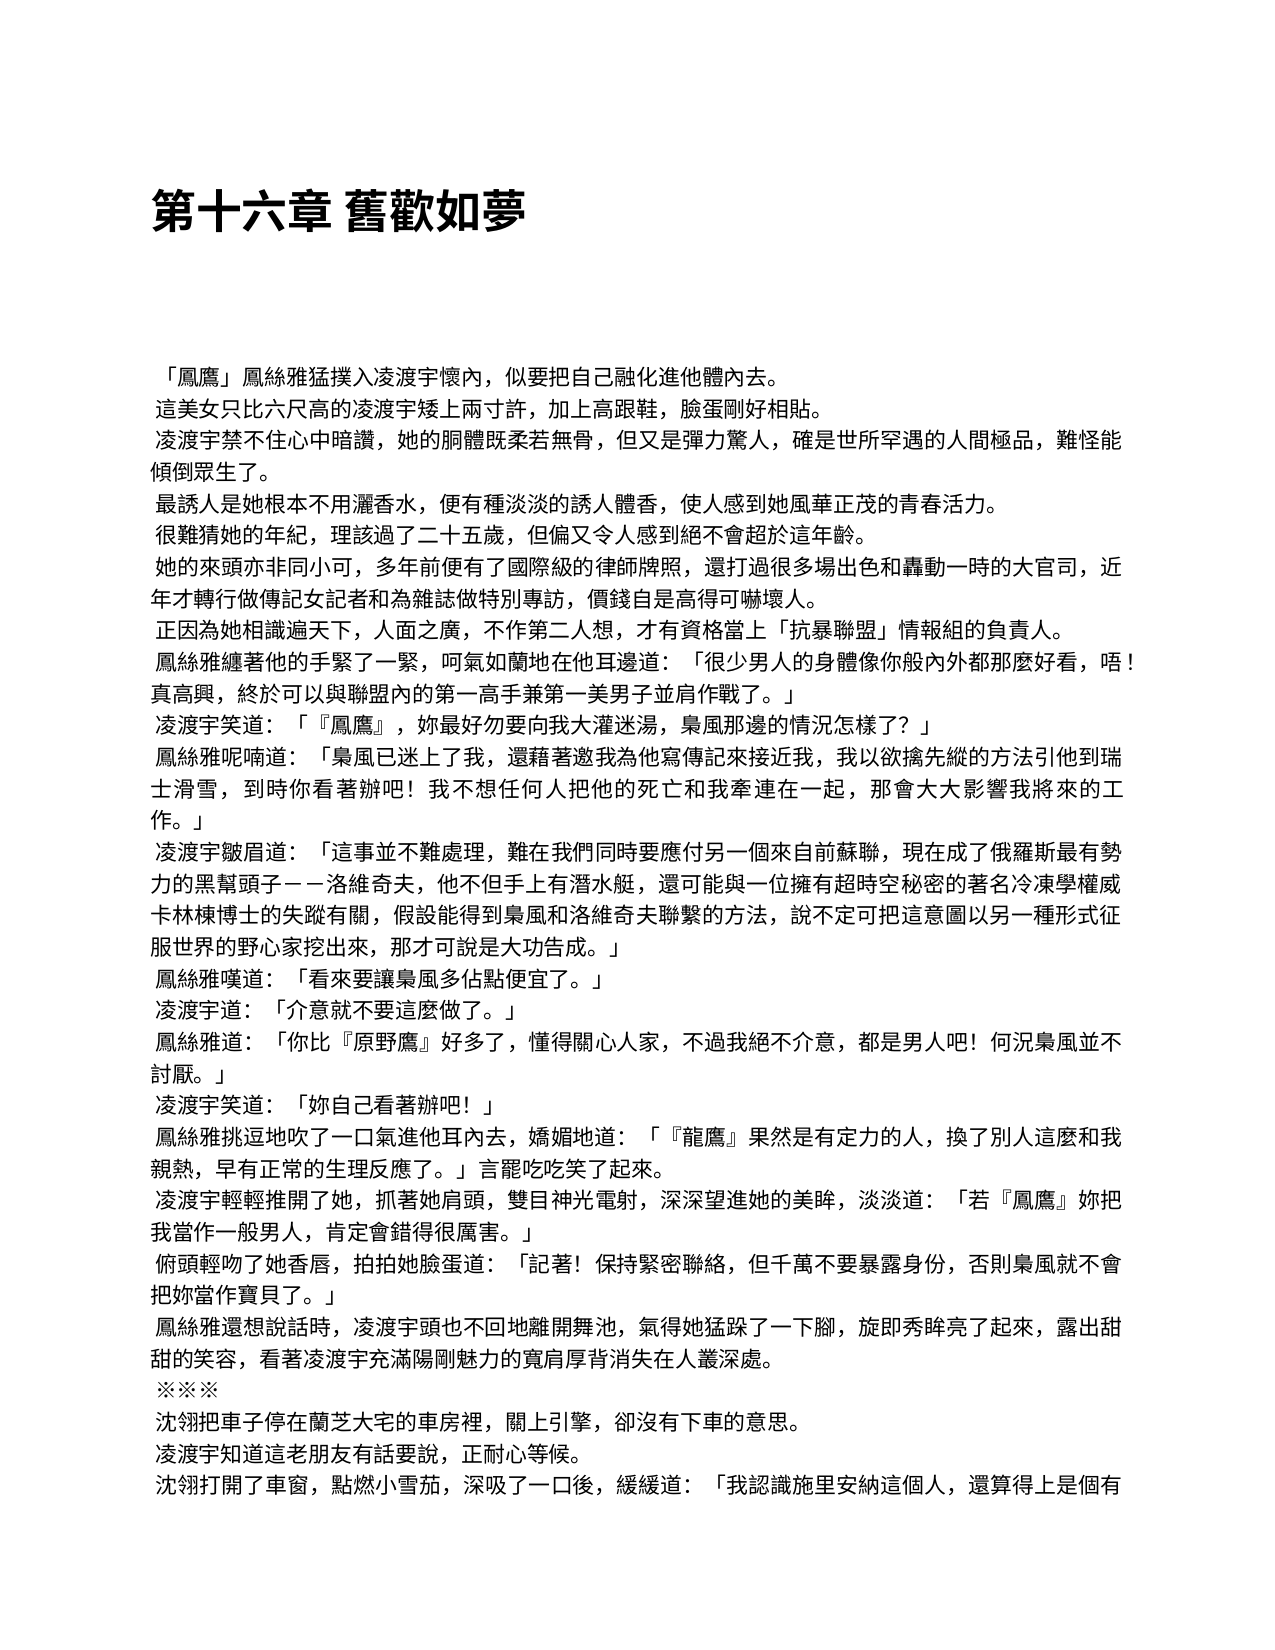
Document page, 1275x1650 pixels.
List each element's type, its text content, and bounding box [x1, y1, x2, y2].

text 鳳絲雅道：「你比『原野鷹』好多了，懂得關心人家，不過我絕不介意，都是男人吧！何況梟風並不討厭。」 [150, 1025, 1125, 1088]
text 鳳絲雅挑逗地吹了一口氣進他耳內去，嬌媚地道：「『龍鷹』果然是有定力的人，換了別人這麼和我親熱，早有正常的生理反應了。」言罷吃吃笑了起來。 [150, 1120, 1125, 1183]
text 凌渡宇禁不住心中暗讚，她的胴體既柔若無骨，但又是彈力驚人，確是世所罕遇的人間極品，難怪能傾倒眾生了。 [150, 423, 1125, 487]
text 凌渡宇笑道：「妳自己看著辦吧！」 [150, 1088, 1125, 1120]
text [150, 1468, 1125, 1500]
text 最誘人是她根本不用灑香水，便有種淡淡的誘人體香，使人感到她風華正茂的青春活力。 [150, 487, 1125, 518]
text 這美女只比六尺高的凌渡宇矮上兩寸許，加上高跟鞋，臉蛋剛好相貼。 [150, 392, 1125, 423]
text 正因為她相識遍天下，人面之廣，不作第二人想，才有資格當上「抗暴聯盟」情報組的負責人。 [150, 613, 1125, 645]
text 凌渡宇笑道：「『鳳鷹』，妳最好勿要向我大灌迷湯，梟風那邊的情況怎樣了？」 [150, 708, 1125, 740]
text 凌渡宇輕輕推開了她，抓著她肩頭，雙目神光電射，深深望進她的美眸，淡淡道：「若『鳳鷹』妳把我當作一般男人，肯定會錯得很厲害。」 [150, 1183, 1125, 1247]
text 「鳳鷹」鳳絲雅猛撲入凌渡宇懷內，似要把自己融化進他體內去。 [150, 360, 1125, 392]
text 俯頭輕吻了她香唇，拍拍她臉蛋道：「記著！保持緊密聯絡，但千萬不要暴露身份，否則梟風就不會把妳當作寶貝了。」 [150, 1247, 1125, 1310]
text 鳳絲雅呢喃道：「梟風已迷上了我，還藉著邀我為他寫傳記來接近我，我以欲擒先縱的方法引他到瑞士滑雪，到時你看著辦吧！我不想任何人把他的死亡和我牽連在一起，那會大大影響我將來的工作。」 [150, 740, 1125, 835]
text 她的來頭亦非同小可，多年前便有了國際級的律師牌照，還打過很多場出色和轟動一時的大官司，近年才轉行做傳記女記者和為雜誌做特別專訪，價錢自是高得可嚇壞人。 [150, 550, 1125, 613]
text 鳳絲雅纏著他的手緊了一緊，呵氣如蘭地在他耳邊道：「很少男人的身體像你般內外都那麼好看，唔！真高興，終於可以與聯盟內的第一高手兼第一美男子並肩作戰了。」 [150, 645, 1125, 708]
subtitle 第十六章 舊歡如夢 [150, 175, 1125, 241]
text 鳳絲雅嘆道：「看來要讓梟風多佔點便宜了。」 [150, 962, 1125, 993]
text 凌渡宇知道這老朋友有話要說，正耐心等候。 [150, 1437, 1125, 1468]
text 鳳絲雅還想說話時，凌渡宇頭也不回地離開舞池，氣得她猛跺了一下腳，旋即秀眸亮了起來，露出甜甜的笑容，看著凌渡宇充滿陽剛魅力的寬肩厚背消失在人叢深處。 [150, 1310, 1125, 1373]
text 沈翎把車子停在蘭芝大宅的車房裡，關上引擎，卻沒有下車的意思。 [150, 1405, 1125, 1437]
text 很難猜她的年紀，理該過了二十五歲，但偏又令人感到絕不會超於這年齡。 [150, 518, 1125, 550]
text ※※※ [150, 1373, 1125, 1405]
text 凌渡宇皺眉道：「這事並不難處理，難在我們同時要應付另一個來自前蘇聯，現在成了俄羅斯最有勢力的黑幫頭子－－洛維奇夫，他不但手上有潛水艇，還可能與一位擁有超時空秘密的著名冷凍學權威卡林棟博士的失蹤有關，假設能得到梟風和洛維奇夫聯繫的方法，說不定可把這意圖以另一種形式征服世界的野心家挖出來，那才可說是大功告成。」 [150, 835, 1125, 962]
text 凌渡宇道：「介意就不要這麼做了。」 [150, 993, 1125, 1025]
